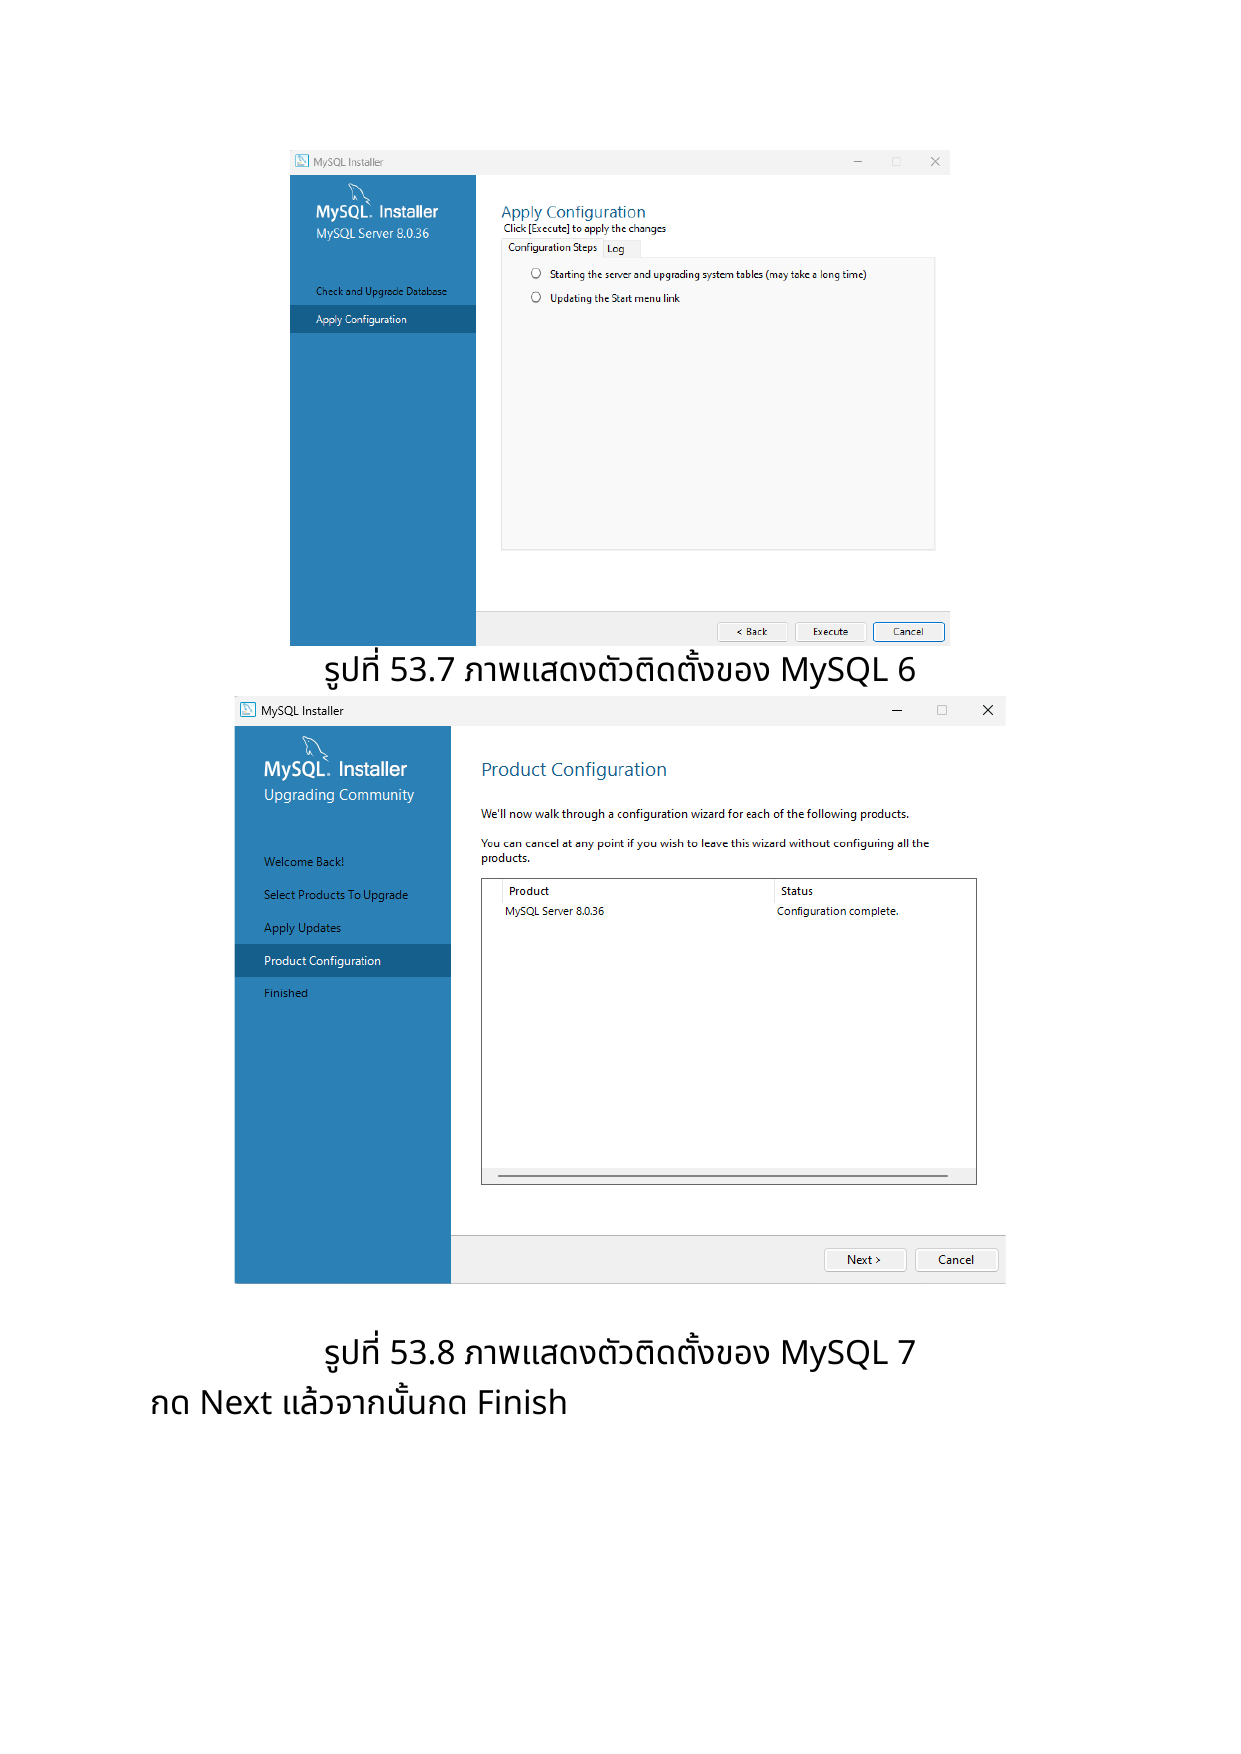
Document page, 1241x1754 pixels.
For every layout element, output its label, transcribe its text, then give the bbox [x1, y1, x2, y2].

picture [234, 696, 1006, 1284]
text กด Next แล้วจากนั้นกด Finish [150, 1379, 1090, 1430]
text รูปที่ 53.8 ภาพแสดงตัวติดตั้งของ MySQL 7 [150, 1328, 1090, 1379]
picture [290, 150, 951, 646]
text รูปที่ 53.7 ภาพแสดงตัวติดตั้งของ MySQL 6 [150, 646, 1090, 696]
